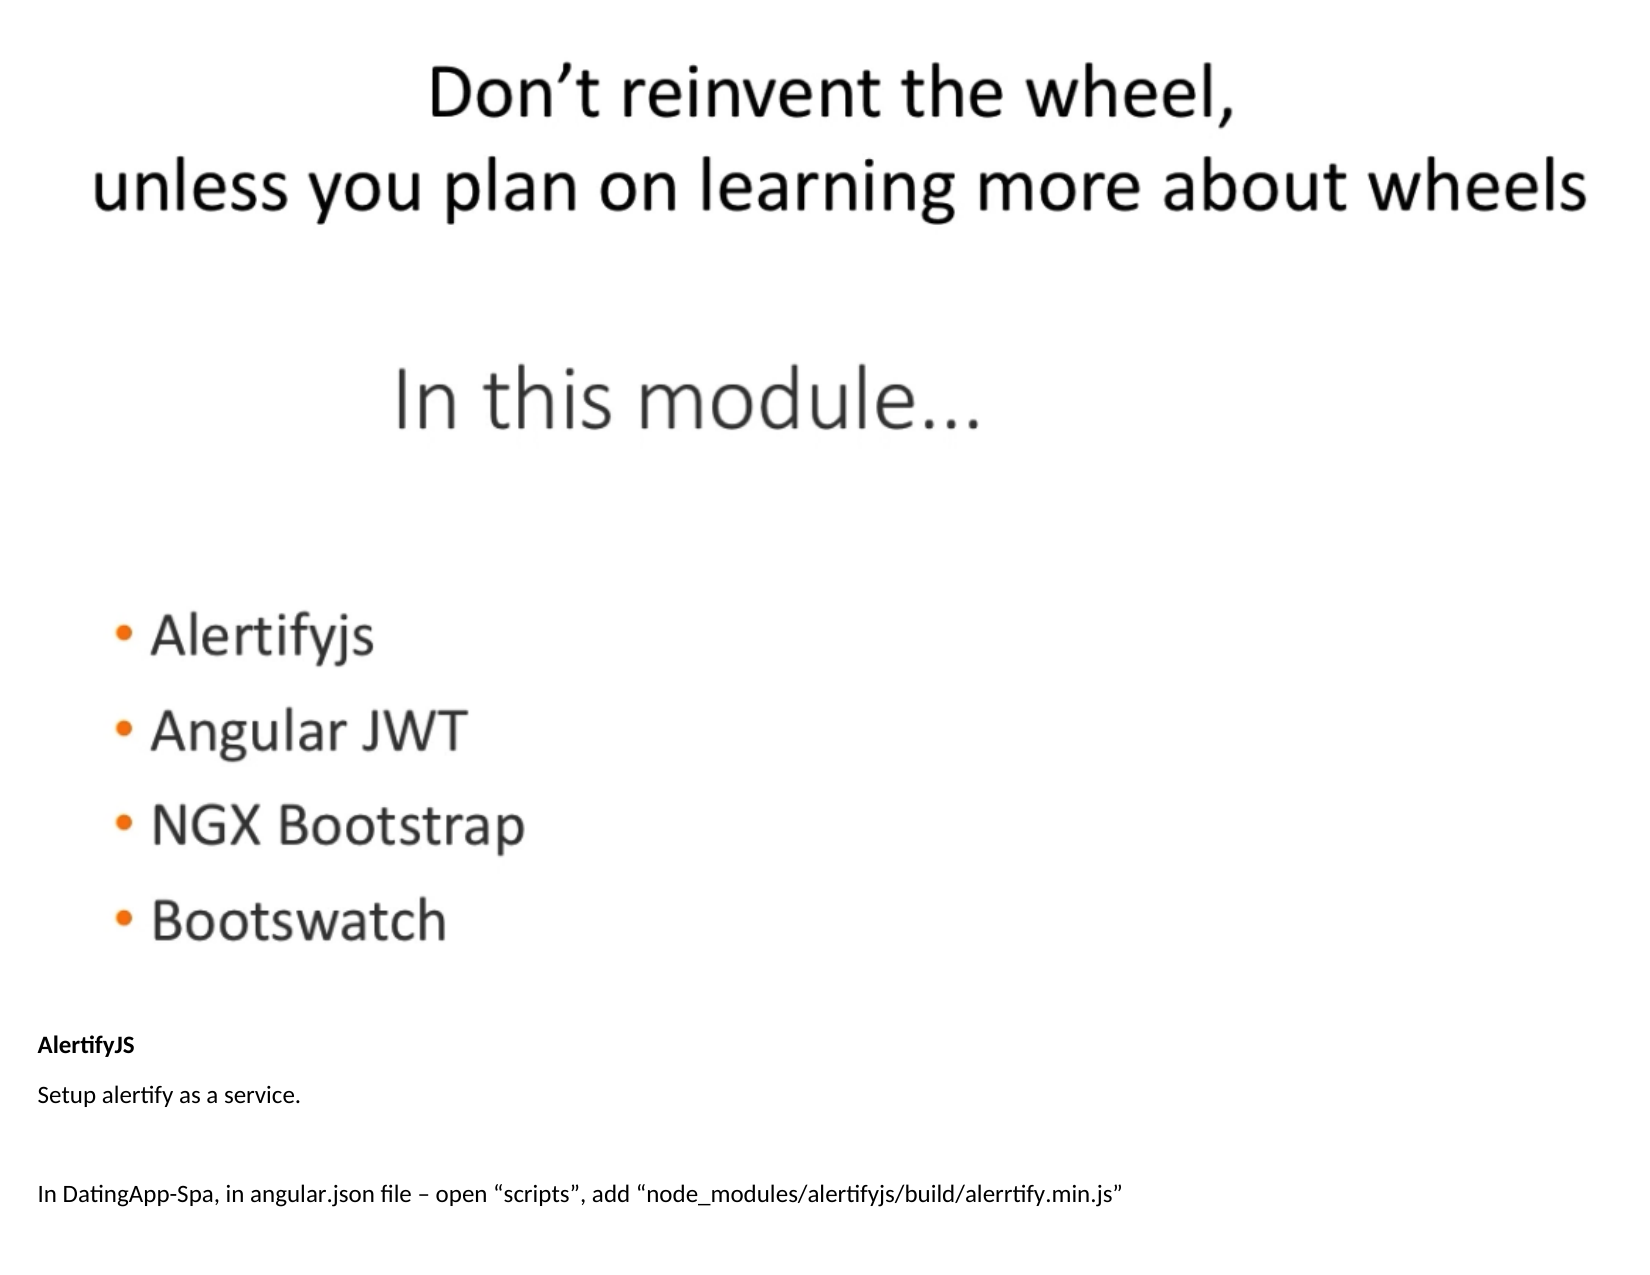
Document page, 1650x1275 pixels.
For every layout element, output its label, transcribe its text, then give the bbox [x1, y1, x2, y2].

text Setup alertify as a service. [37, 1079, 1612, 1109]
text In DatingApp-Spa, in angular.json file – open “scripts”, add “node_modules/alertifyjs/build/alerrtify.min.js” [37, 1178, 1612, 1208]
picture [37, 37, 1613, 252]
text AlertifyJS [37, 1029, 1612, 1060]
picture [37, 331, 994, 961]
